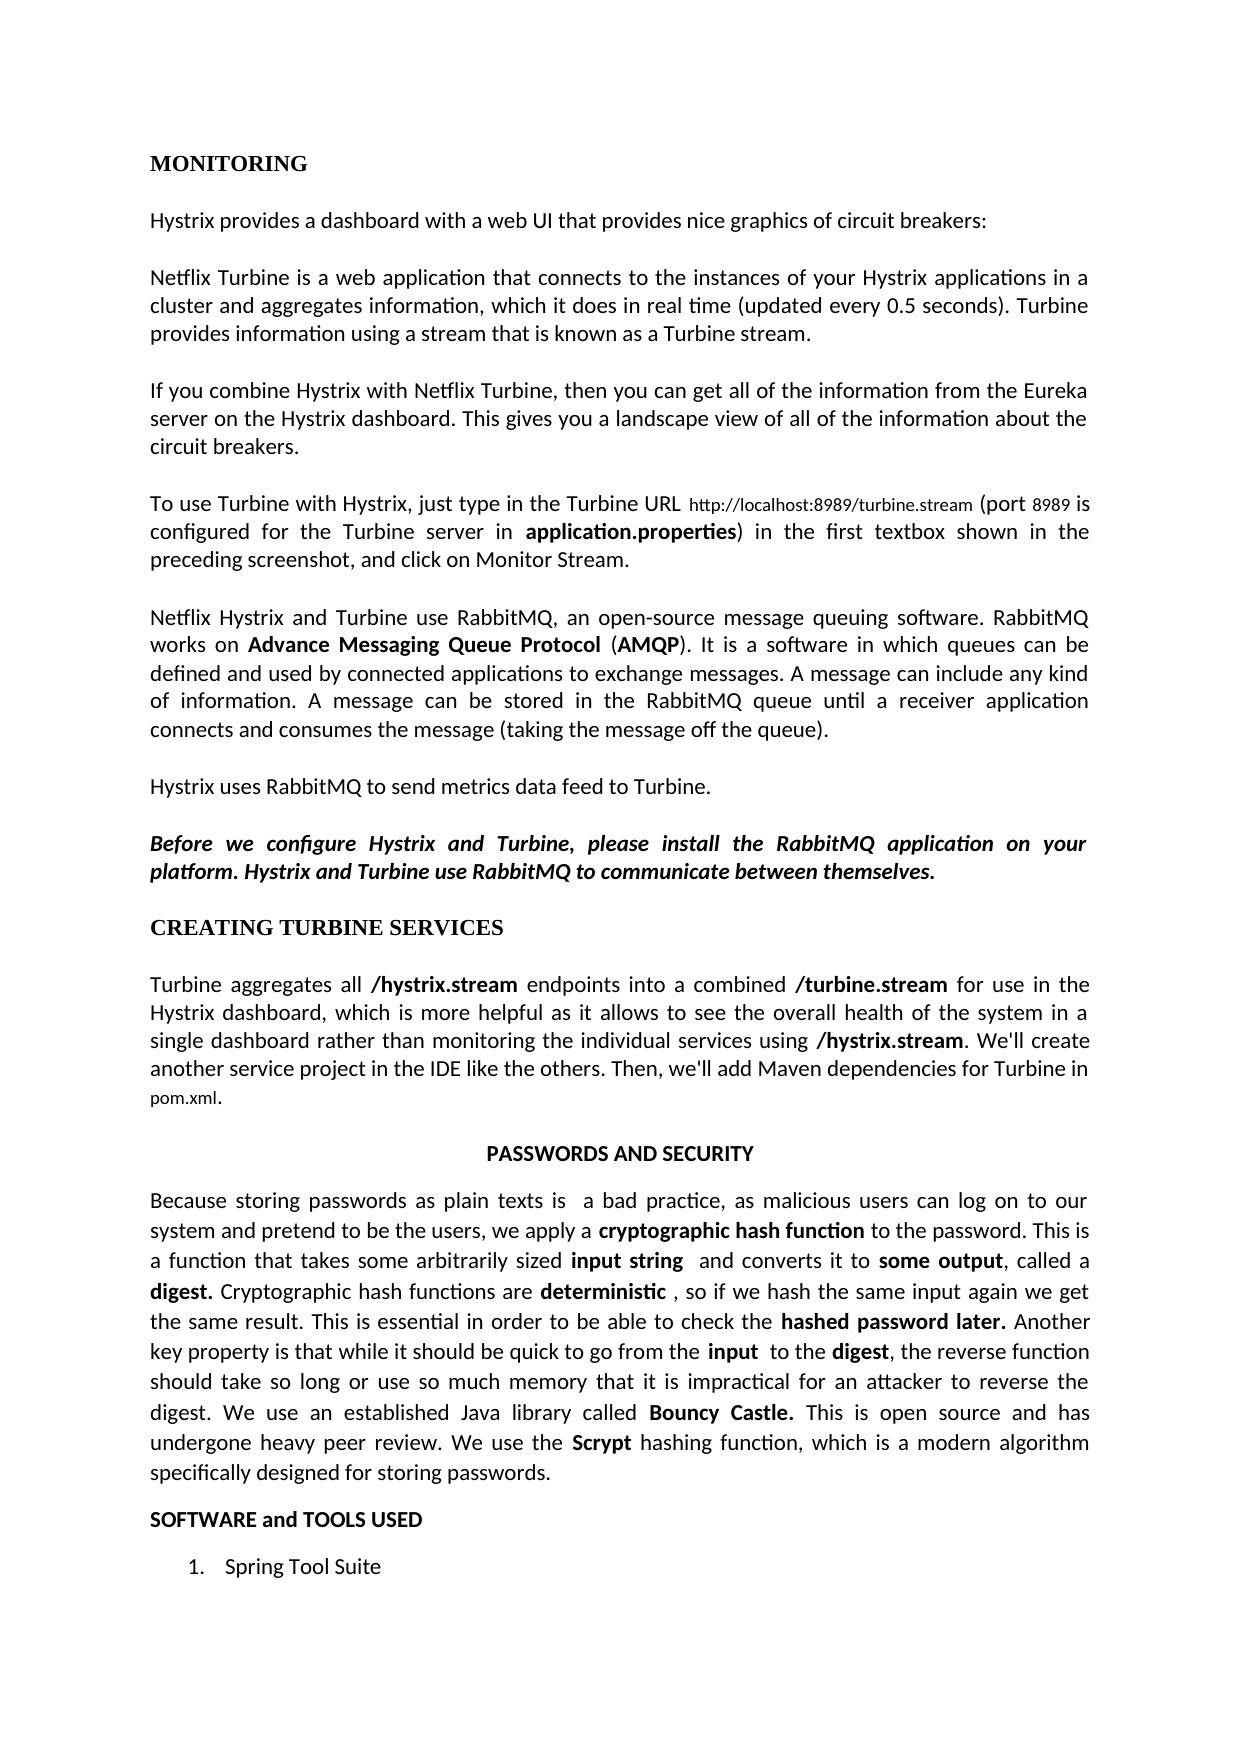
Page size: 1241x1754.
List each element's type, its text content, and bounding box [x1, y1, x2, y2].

text SOFTWARE and TOOLS USED [150, 1505, 1090, 1533]
text CREATING TURBINE SERVICES [150, 914, 1090, 941]
text Turbine aggregates all /hystrix.stream endpoints into a combined /turbine.stream for use in the Hystrix dashboard, which is more helpful as it allows to see the overall health of the system in a single dashboard rather than monitoring the individual services using /hystrix.stream. We'll create another service project in the IDE like the others. Then, we'll add Maven dependencies for Turbine in pom.xml. [150, 970, 1090, 1110]
text Before we configure Hystrix and Turbine, please install the RabbitMQ application on your platform. Hystrix and Turbine use RabbitMQ to communicate between themselves. [150, 829, 1090, 885]
text Netflix Turbine is a web application that connects to the instances of your Hystrix applications in a cluster and aggregates information, which it does in real time (updated every 0.5 seconds). Turbine provides information using a stream that is known as a Turbine stream. [150, 263, 1090, 347]
text Netflix Hystrix and Turbine use RabbitMQ, an open-source message queuing software. RabbitMQ works on Advance Messaging Queue Protocol (AMQP). It is a software in which queues can be defined and used by connected applications to exchange messages. A message can include any kind of information. A message can be stored in the RabbitMQ queue until a receiver application connects and consumes the message (taking the message off the queue). [150, 603, 1090, 743]
text PASSWORDS AND SECURITY [150, 1139, 1090, 1167]
text MONITORING [150, 150, 1090, 177]
text Hystrix uses RabbitMQ to send metrics data feed to Turbine. [150, 772, 1090, 800]
text To use Turbine with Hystrix, just type in the Turbine URL http://localhost:8989/turbine.stream (port 8989 is configured for the Turbine server in application.properties) in the first textbox shown in the preceding screenshot, and click on Monitor Stream. [150, 489, 1090, 573]
text Because storing passwords as plain texts is a bad practice, as malicious users can log on to our system and pretend to be the users, we apply a cryptographic hash function to the password. This is a function that takes some arbitrarily sized input string and converts it to some output, called a digest. Cryptographic hash functions are deterministic , so if we hash the same input again we get the same result. This is essential in order to be able to check the hashed password later. Another key property is that while it should be quick to go from the input to the digest, the reverse function should take so long or use so much memory that it is impractical for an attacker to reverse the digest. We use an established Java library called Bouncy Castle. This is open source and has undergone heavy peer review. We use the Scrypt hashing function, which is a modern algorithm specifically designed for storing passwords. [150, 1186, 1090, 1486]
text If you combine Hystrix with Netflix Turbine, then you can get all of the information from the Eureka server on the Hystrix dashboard. This gives you a landscape view of all of the information about the circuit breakers. [150, 376, 1090, 460]
list Spring Tool Suite [187, 1552, 1090, 1580]
text Hystrix provides a dashboard with a web UI that provides nice graphics of circuit breakers: [150, 206, 1090, 234]
